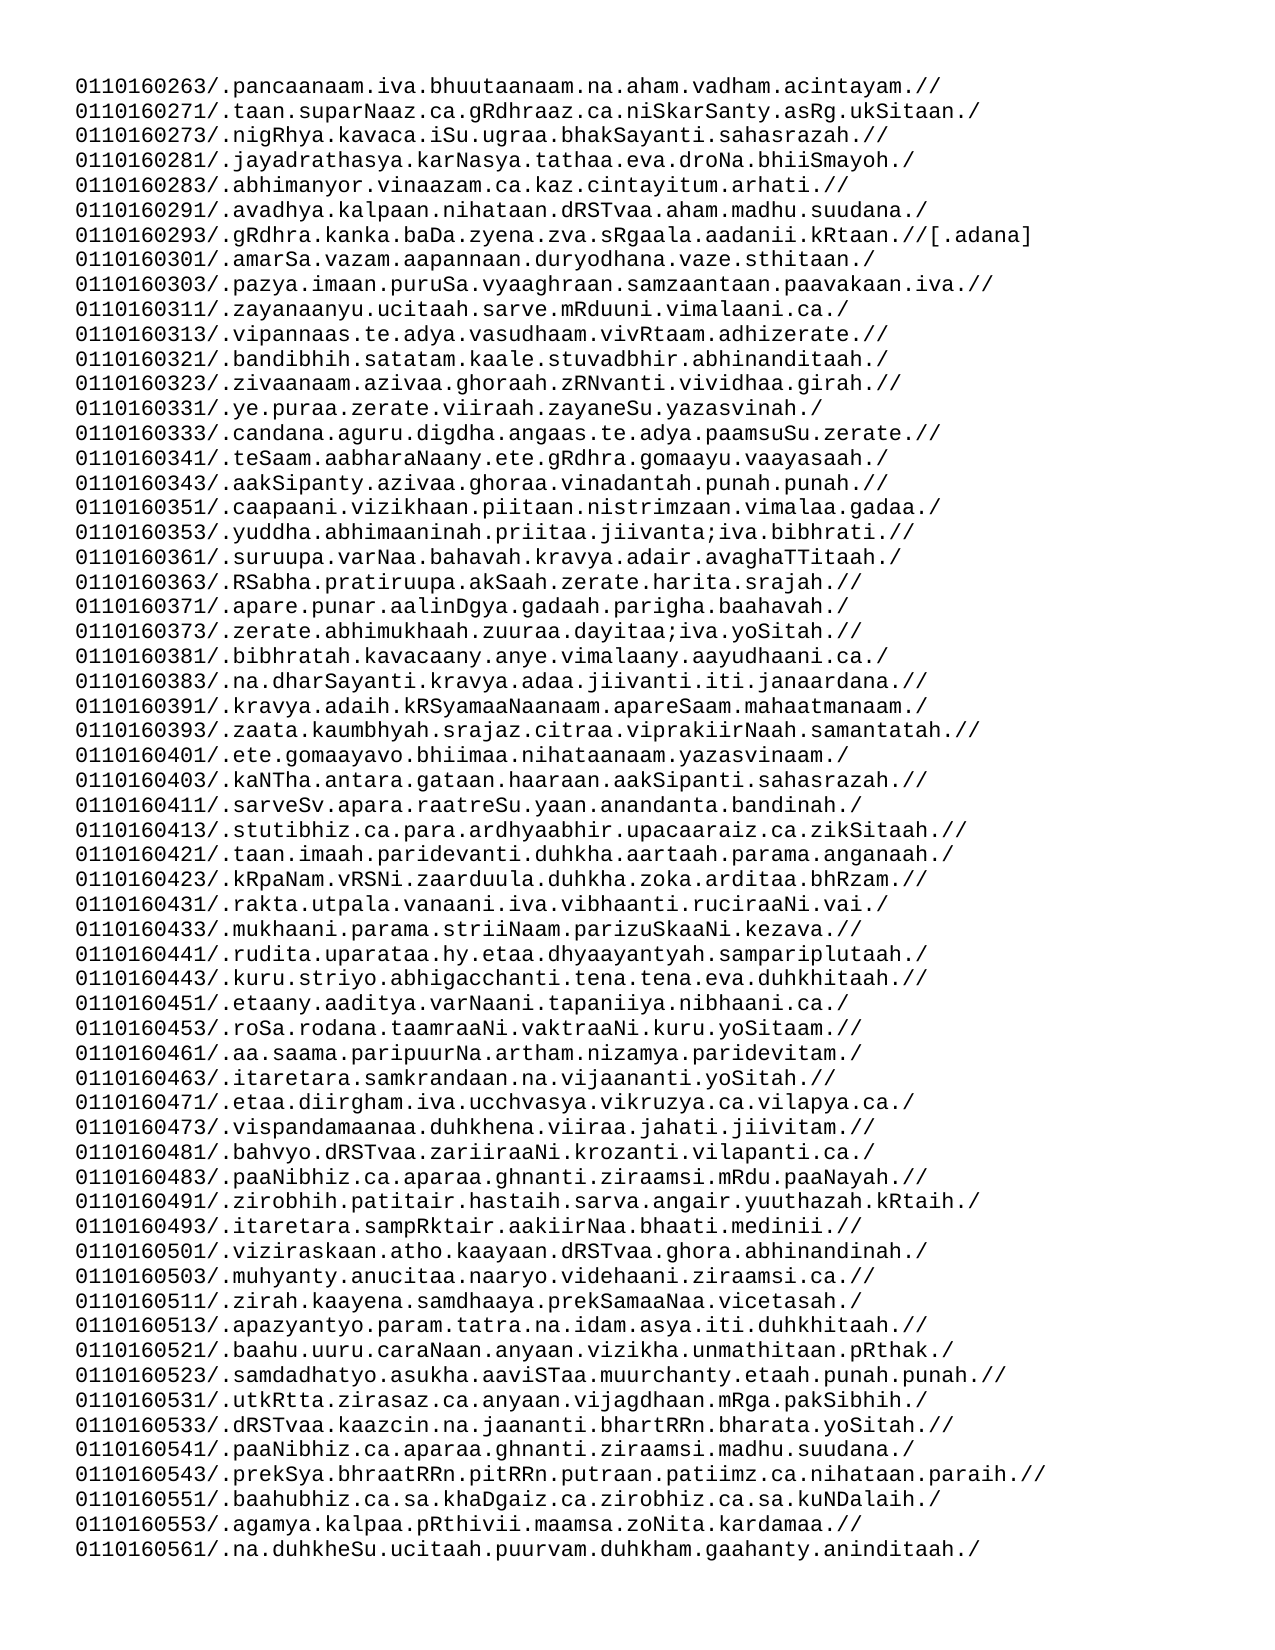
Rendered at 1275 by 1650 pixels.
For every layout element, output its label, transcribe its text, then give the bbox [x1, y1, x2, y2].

text 0110160363/.RSabha.pratiruupa.akSaah.zerate.harita.srajah.// [75, 571, 1200, 596]
text 0110160421/.taan.imaah.paridevanti.duhkha.aartaah.parama.anganaah./ [75, 843, 1200, 868]
text 0110160473/.vispandamaanaa.duhkhena.viiraa.jahati.jiivitam.// [75, 1116, 1200, 1141]
text 0110160471/.etaa.diirgham.iva.ucchvasya.vikruzya.ca.vilapya.ca./ [75, 1091, 1200, 1116]
text 0110160443/.kuru.striyo.abhigacchanti.tena.tena.eva.duhkhitaah.// [75, 967, 1200, 992]
text 0110160263/.pancaanaam.iva.bhuutaanaam.na.aham.vadham.acintayam.// [75, 75, 1200, 100]
text 0110160393/.zaata.kaumbhyah.srajaz.citraa.viprakiirNaah.samantatah.// [75, 719, 1200, 744]
text 0110160501/.viziraskaan.atho.kaayaan.dRSTvaa.ghora.abhinandinah./ [75, 1240, 1200, 1265]
text 0110160301/.amarSa.vazam.aapannaan.duryodhana.vaze.sthitaan./ [75, 248, 1200, 273]
text 0110160551/.baahubhiz.ca.sa.khaDgaiz.ca.zirobhiz.ca.sa.kuNDalaih./ [75, 1488, 1200, 1513]
text 0110160351/.caapaani.vizikhaan.piitaan.nistrimzaan.vimalaa.gadaa./ [75, 496, 1200, 521]
text 0110160281/.jayadrathasya.karNasya.tathaa.eva.droNa.bhiiSmayoh./ [75, 149, 1200, 174]
text 0110160293/.gRdhra.kanka.baDa.zyena.zva.sRgaala.aadanii.kRtaan.//[.adana] [75, 224, 1200, 248]
text 0110160493/.itaretara.sampRktair.aakiirNaa.bhaati.medinii.// [75, 1215, 1200, 1240]
text 0110160331/.ye.puraa.zerate.viiraah.zayaneSu.yazasvinah./ [75, 397, 1200, 422]
text 0110160463/.itaretara.samkrandaan.na.vijaananti.yoSitah.// [75, 1067, 1200, 1091]
text 0110160403/.kaNTha.antara.gataan.haaraan.aakSipanti.sahasrazah.// [75, 769, 1200, 794]
text 0110160291/.avadhya.kalpaan.nihataan.dRSTvaa.aham.madhu.suudana./ [75, 199, 1200, 224]
text 0110160303/.pazya.imaan.puruSa.vyaaghraan.samzaantaan.paavakaan.iva.// [75, 273, 1200, 298]
text 0110160311/.zayanaanyu.ucitaah.sarve.mRduuni.vimalaani.ca./ [75, 298, 1200, 323]
text 0110160503/.muhyanty.anucitaa.naaryo.videhaani.ziraamsi.ca.// [75, 1265, 1200, 1290]
text 0110160413/.stutibhiz.ca.para.ardhyaabhir.upacaaraiz.ca.zikSitaah.// [75, 819, 1200, 843]
text 0110160543/.prekSya.bhraatRRn.pitRRn.putraan.patiimz.ca.nihataan.paraih.// [75, 1463, 1200, 1488]
text 0110160541/.paaNibhiz.ca.aparaa.ghnanti.ziraamsi.madhu.suudana./ [75, 1438, 1200, 1463]
text 0110160561/.na.duhkheSu.ucitaah.puurvam.duhkham.gaahanty.aninditaah./ [75, 1538, 1200, 1562]
text 0110160423/.kRpaNam.vRSNi.zaarduula.duhkha.zoka.arditaa.bhRzam.// [75, 868, 1200, 893]
text 0110160461/.aa.saama.paripuurNa.artham.nizamya.paridevitam./ [75, 1042, 1200, 1067]
text 0110160361/.suruupa.varNaa.bahavah.kravya.adair.avaghaTTitaah./ [75, 546, 1200, 571]
text 0110160383/.na.dharSayanti.kravya.adaa.jiivanti.iti.janaardana.// [75, 670, 1200, 695]
text 0110160491/.zirobhih.patitair.hastaih.sarva.angair.yuuthazah.kRtaih./ [75, 1191, 1200, 1215]
text 0110160273/.nigRhya.kavaca.iSu.ugraa.bhakSayanti.sahasrazah.// [75, 124, 1200, 149]
text 0110160373/.zerate.abhimukhaah.zuuraa.dayitaa;iva.yoSitah.// [75, 620, 1200, 645]
text 0110160313/.vipannaas.te.adya.vasudhaam.vivRtaam.adhizerate.// [75, 323, 1200, 348]
text 0110160333/.candana.aguru.digdha.angaas.te.adya.paamsuSu.zerate.// [75, 422, 1200, 447]
text 0110160533/.dRSTvaa.kaazcin.na.jaananti.bhartRRn.bharata.yoSitah.// [75, 1414, 1200, 1438]
text 0110160431/.rakta.utpala.vanaani.iva.vibhaanti.ruciraaNi.vai./ [75, 893, 1200, 918]
text 0110160521/.baahu.uuru.caraNaan.anyaan.vizikha.unmathitaan.pRthak./ [75, 1339, 1200, 1364]
text 0110160511/.zirah.kaayena.samdhaaya.prekSamaaNaa.vicetasah./ [75, 1290, 1200, 1314]
text 0110160283/.abhimanyor.vinaazam.ca.kaz.cintayitum.arhati.// [75, 174, 1200, 199]
text 0110160481/.bahvyo.dRSTvaa.zariiraaNi.krozanti.vilapanti.ca./ [75, 1141, 1200, 1166]
text 0110160453/.roSa.rodana.taamraaNi.vaktraaNi.kuru.yoSitaam.// [75, 1017, 1200, 1042]
text 0110160401/.ete.gomaayavo.bhiimaa.nihataanaam.yazasvinaam./ [75, 744, 1200, 769]
text 0110160451/.etaany.aaditya.varNaani.tapaniiya.nibhaani.ca./ [75, 992, 1200, 1017]
text 0110160441/.rudita.uparataa.hy.etaa.dhyaayantyah.sampariplutaah./ [75, 943, 1200, 967]
text 0110160271/.taan.suparNaaz.ca.gRdhraaz.ca.niSkarSanty.asRg.ukSitaan./ [75, 100, 1200, 124]
text 0110160523/.samdadhatyo.asukha.aaviSTaa.muurchanty.etaah.punah.punah.// [75, 1364, 1200, 1389]
text 0110160411/.sarveSv.apara.raatreSu.yaan.anandanta.bandinah./ [75, 794, 1200, 819]
text 0110160433/.mukhaani.parama.striiNaam.parizuSkaaNi.kezava.// [75, 918, 1200, 943]
text 0110160353/.yuddha.abhimaaninah.priitaa.jiivanta;iva.bibhrati.// [75, 521, 1200, 546]
text 0110160391/.kravya.adaih.kRSyamaaNaanaam.apareSaam.mahaatmanaam./ [75, 695, 1200, 719]
text 0110160381/.bibhratah.kavacaany.anye.vimalaany.aayudhaani.ca./ [75, 645, 1200, 670]
text 0110160371/.apare.punar.aalinDgya.gadaah.parigha.baahavah./ [75, 596, 1200, 620]
text 0110160553/.agamya.kalpaa.pRthivii.maamsa.zoNita.kardamaa.// [75, 1513, 1200, 1538]
text 0110160341/.teSaam.aabharaNaany.ete.gRdhra.gomaayu.vaayasaah./ [75, 447, 1200, 472]
text 0110160513/.apazyantyo.param.tatra.na.idam.asya.iti.duhkhitaah.// [75, 1314, 1200, 1339]
text 0110160483/.paaNibhiz.ca.aparaa.ghnanti.ziraamsi.mRdu.paaNayah.// [75, 1166, 1200, 1191]
text 0110160321/.bandibhih.satatam.kaale.stuvadbhir.abhinanditaah./ [75, 348, 1200, 372]
text 0110160323/.zivaanaam.azivaa.ghoraah.zRNvanti.vividhaa.girah.// [75, 372, 1200, 397]
text 0110160531/.utkRtta.zirasaz.ca.anyaan.vijagdhaan.mRga.pakSibhih./ [75, 1389, 1200, 1414]
text 0110160343/.aakSipanty.azivaa.ghoraa.vinadantah.punah.punah.// [75, 472, 1200, 496]
